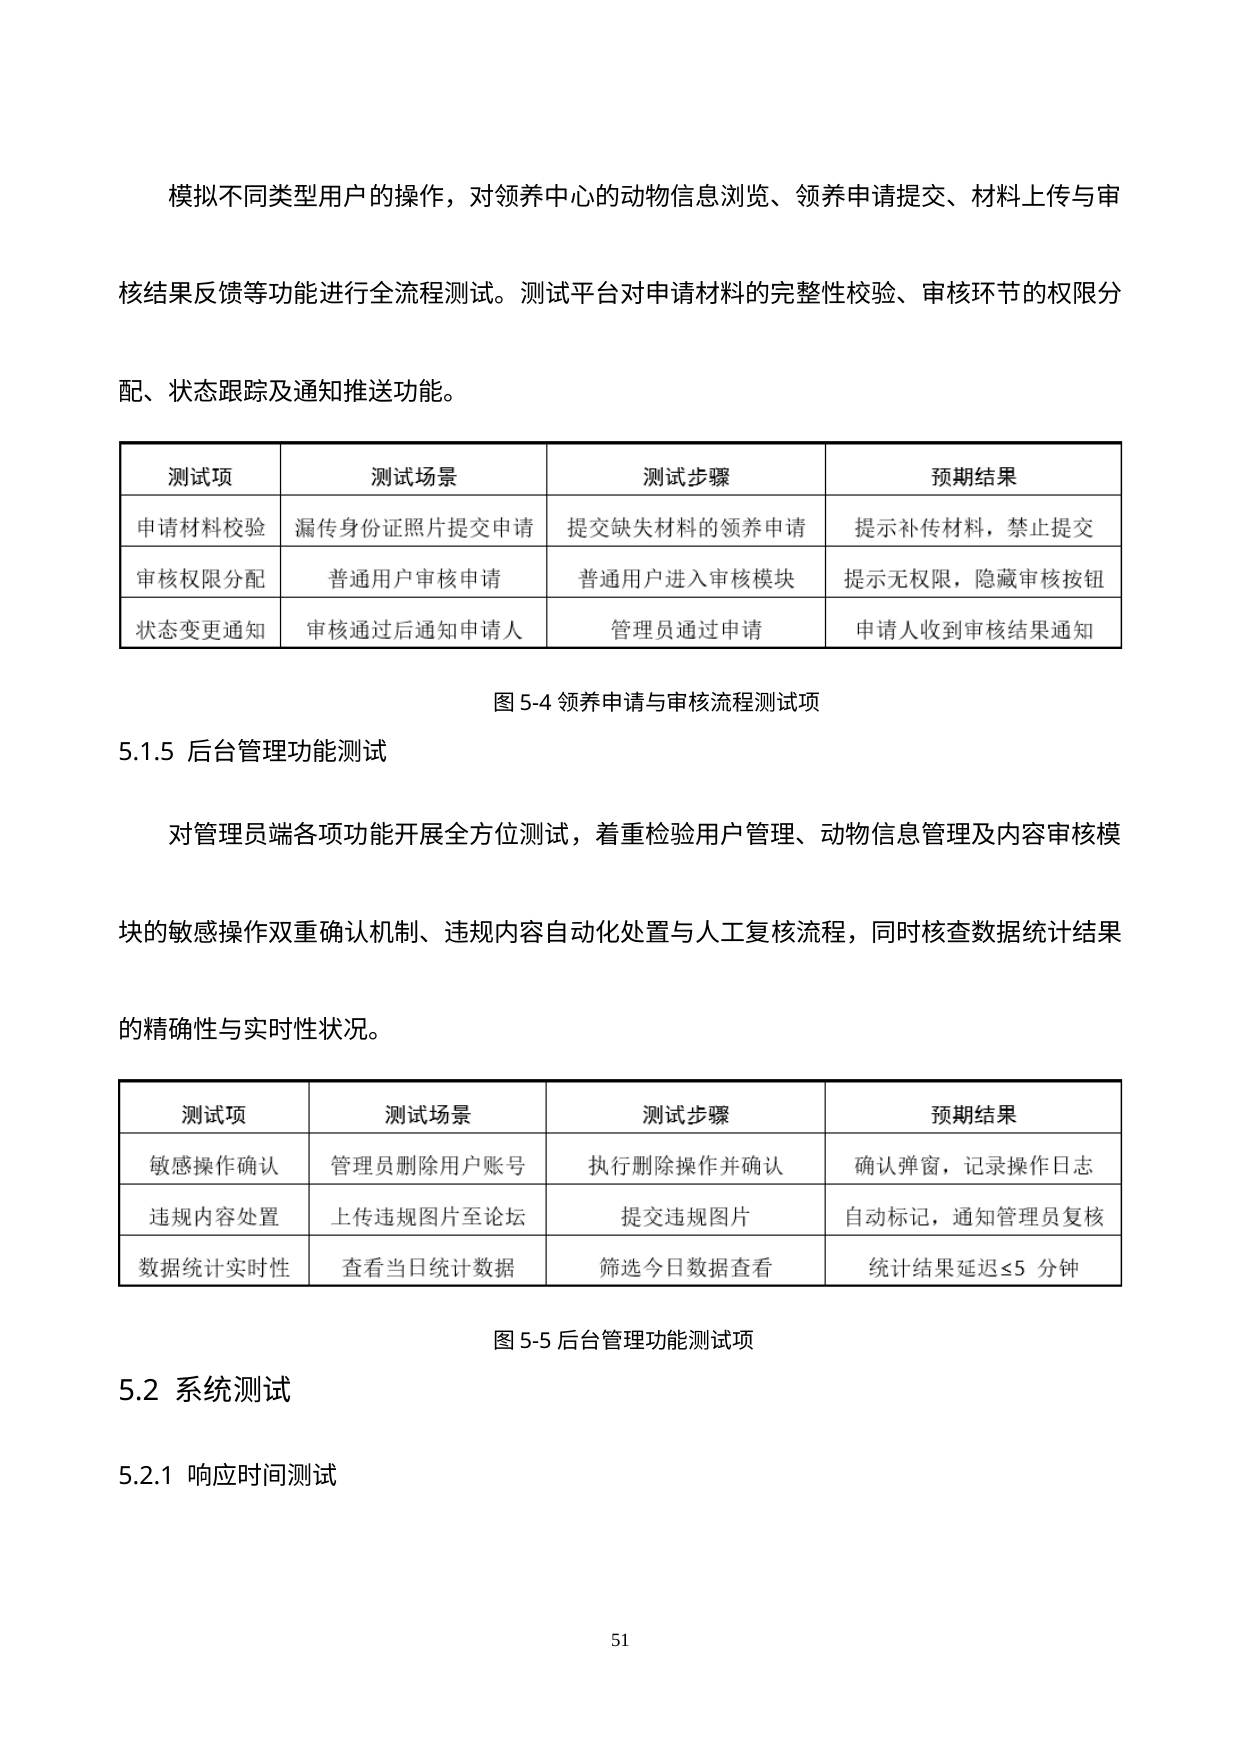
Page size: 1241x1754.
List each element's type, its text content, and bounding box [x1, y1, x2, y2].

text 对管理员端各项功能开展全方位测试，着重检验用户管理、动物信息管理及内容审核模块的敏感操作双重确认机制、违规内容自动化处置与人工复核流程，同时核查数据统计结果的精确性与实时性状况。 [118, 800, 1122, 1060]
text 图5-5 后台管理功能测试项 [493, 1323, 1122, 1355]
text 模拟不同类型用户的操作，对领养中心的动物信息浏览、领养申请提交、材料上传与审核结果反馈等功能进行全流程测试。测试平台对申请材料的完整性校验、审核环节的权限分配、状态跟踪及通知推送功能。 [118, 162, 1122, 422]
text 5.2.1 响应时间测试 [118, 1441, 1122, 1506]
picture [118, 440, 1123, 649]
text 图5-4 领养申请与审核流程测试项 [493, 684, 1122, 717]
text 5.1.5 后台管理功能测试 [118, 717, 1122, 782]
picture [118, 1078, 1123, 1288]
text 5.2 系统测试 [118, 1355, 1122, 1420]
